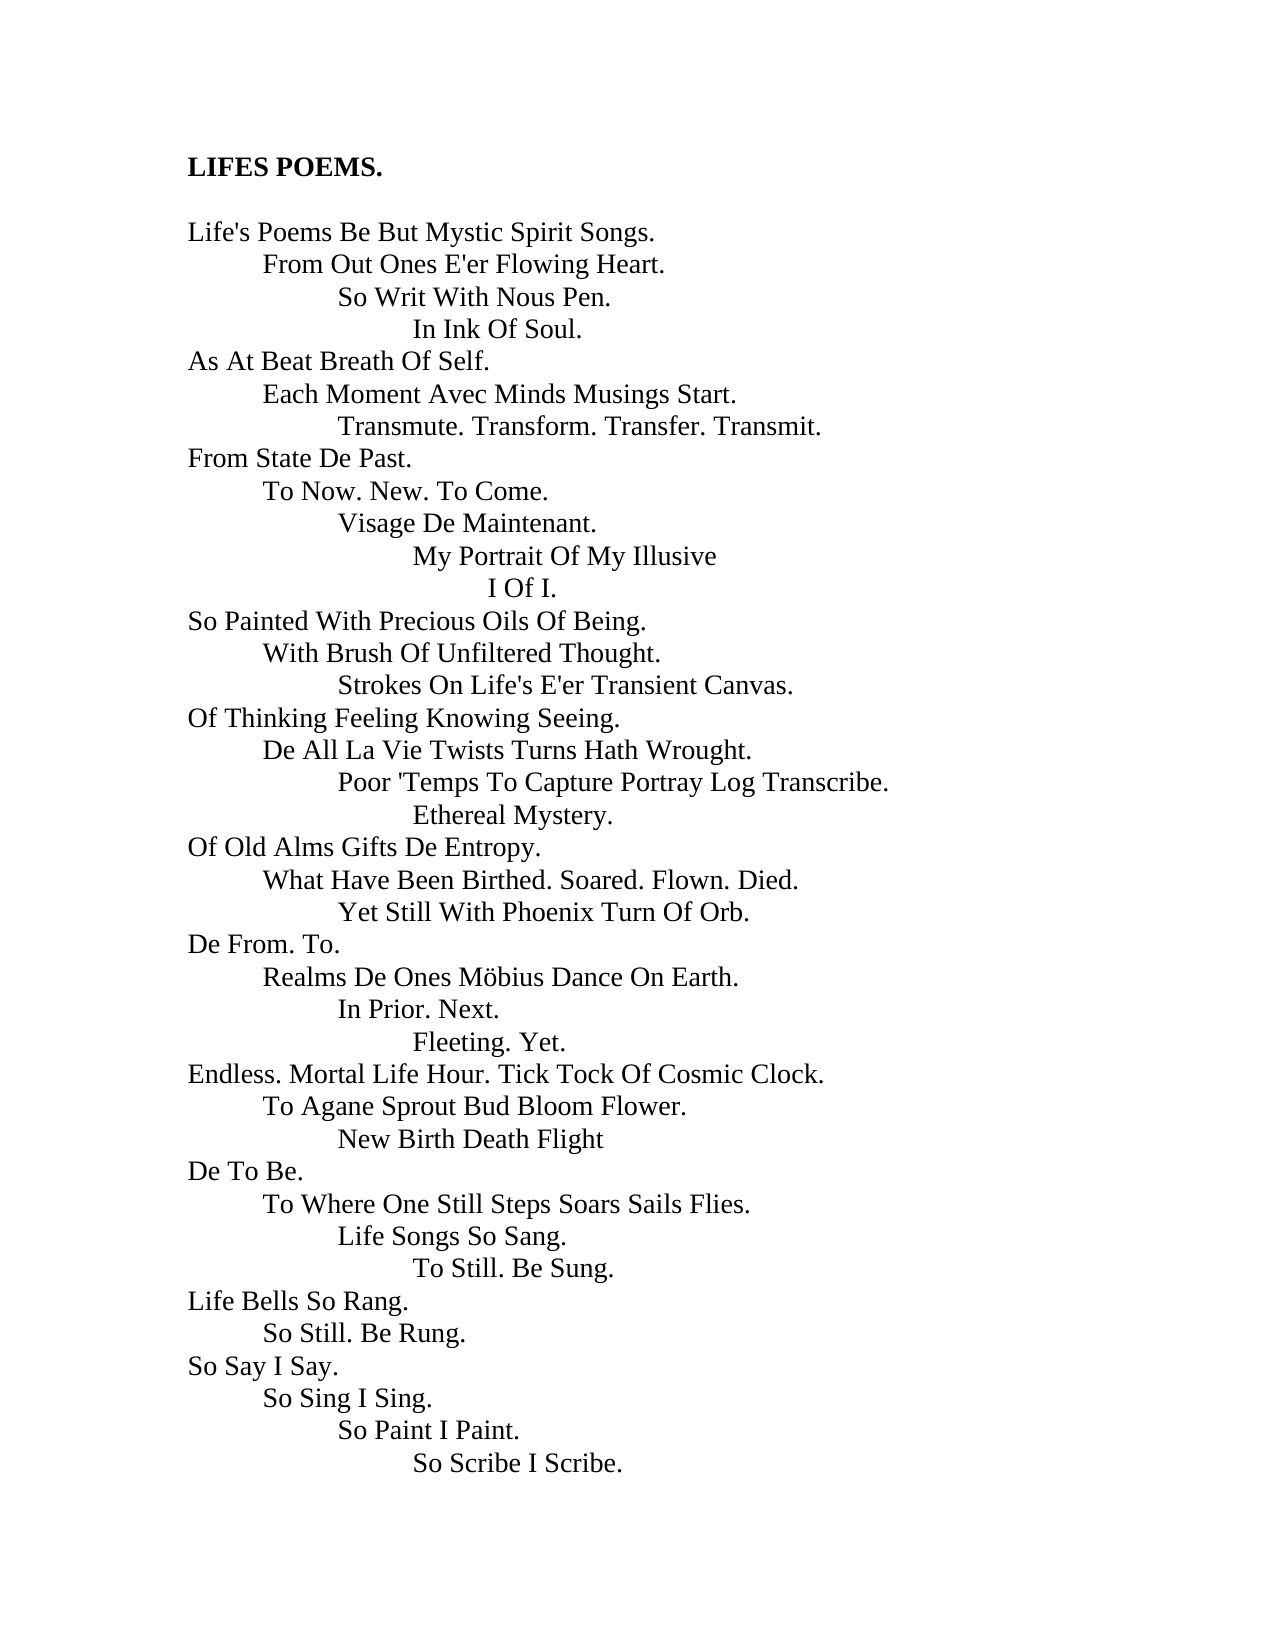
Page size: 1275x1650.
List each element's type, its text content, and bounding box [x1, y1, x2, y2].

text To Agane Sprout Bud Bloom Flower. [187, 1089, 1087, 1122]
text From State De Past. [187, 442, 1087, 474]
text Ethereal Mystery. [337, 798, 1087, 830]
text To Now. New. To Come. [187, 474, 1087, 506]
text With Brush Of Unfiltered Thought. [187, 636, 1087, 668]
text So Say I Say. [187, 1349, 1087, 1381]
text Poor 'Temps To Capture Portray Log Transcribe. [262, 766, 1087, 798]
text De To Be. [187, 1154, 1087, 1187]
text Each Moment Avec Minds Musings Start. [187, 377, 1087, 409]
text Life Bells So Rang. [187, 1284, 1087, 1316]
text So Scribe I Scribe. [337, 1446, 1087, 1478]
text Transmute. Transform. Transfer. Transmit. [262, 409, 1087, 442]
text De From. To. [187, 927, 1087, 960]
text New Birth Death Flight [262, 1122, 1087, 1154]
text From Out Ones E'er Flowing Heart. [187, 247, 1087, 279]
text Fleeting. Yet. [337, 1025, 1087, 1057]
text De All La Vie Twists Turns Hath Wrought. [187, 733, 1087, 766]
text What Have Been Birthed. Soared. Flown. Died. [187, 863, 1087, 895]
text In Ink Of Soul. [337, 312, 1087, 344]
text Strokes On Life's E'er Transient Canvas. [262, 668, 1087, 701]
text To Still. Be Sung. [337, 1251, 1087, 1284]
text Yet Still With Phoenix Turn Of Orb. [262, 895, 1087, 927]
text Endless. Mortal Life Hour. Tick Tock Of Cosmic Clock. [187, 1057, 1087, 1089]
text So Still. Be Rung. [187, 1316, 1087, 1349]
text Realms De Ones Möbius Dance On Earth. [187, 960, 1087, 992]
text In Prior. Next. [262, 992, 1087, 1025]
text To Where One Still Steps Soars Sails Flies. [187, 1187, 1087, 1219]
text Life's Poems Be But Mystic Spirit Songs. [187, 215, 1087, 247]
text LIFES POEMS. [187, 150, 1087, 182]
text Visage De Maintenant. [262, 506, 1087, 539]
text So Painted With Precious Oils Of Being. [187, 603, 1087, 636]
text As At Beat Breath Of Self. [187, 344, 1087, 377]
text My Portrait Of My Illusive [337, 539, 1087, 571]
text So Writ With Nous Pen. [262, 279, 1087, 312]
text Of Old Alms Gifts De Entropy. [187, 830, 1087, 863]
text So Paint I Paint. [262, 1413, 1087, 1446]
text So Sing I Sing. [187, 1381, 1087, 1413]
text Life Songs So Sang. [262, 1219, 1087, 1251]
text I Of I. [412, 571, 1087, 603]
text Of Thinking Feeling Knowing Seeing. [187, 701, 1087, 733]
